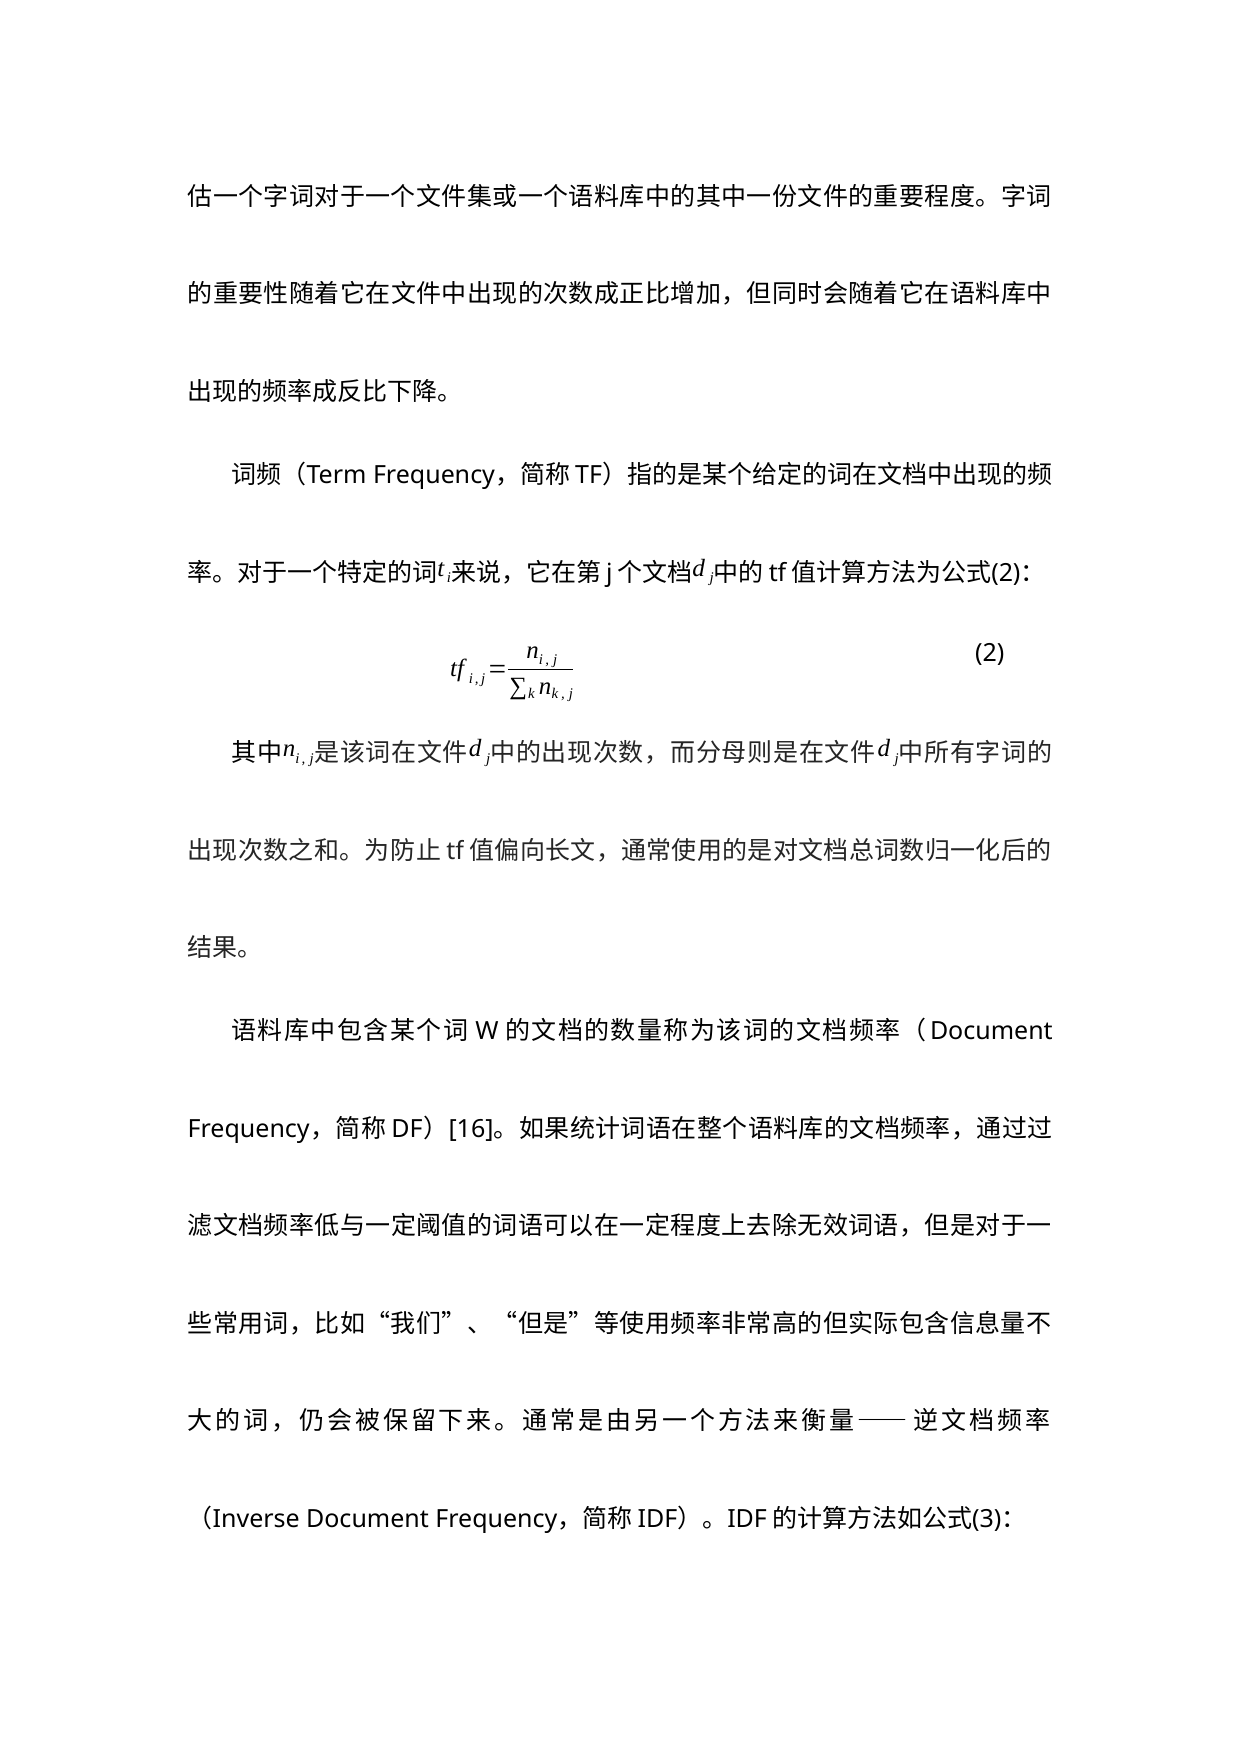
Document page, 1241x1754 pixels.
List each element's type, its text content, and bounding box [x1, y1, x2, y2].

text (2) [406, 621, 1053, 718]
text 词频（Term Frequency，简称TF）指的是某个给定的词在文档中出现的频率。对于一个特定的词来说，它在第j个文档中的tf值计算方法为公式(2)： [187, 440, 1053, 603]
text 其中是该词在文件{\displaystyle d_{j}}中的出现次数，而分母则是在文件{\displaystyle d_{j}}中所有字词的出现次数之和。为防止tf值偏向长文，通常使用的是对文档总词数归一化后的结果。 [187, 718, 1053, 978]
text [187, 162, 1053, 422]
text 语料库中包含某个词W的文档的数量称为该词的文档频率（Document Frequency，简称DF）[16]。如果统计词语在整个语料库的文档频率，通过过滤文档频率低与一定阈值的词语可以在一定程度上去除无效词语，但是对于一些常用词，比如“我们”、“但是”等使用频率非常高的但实际包含信息量不大的词，仍会被保留下来。通常是由另一个方法来衡量——逆文档频率（Inverse Document Frequency，简称IDF）。IDF的计算方法如公式(3)： [187, 996, 1053, 1549]
